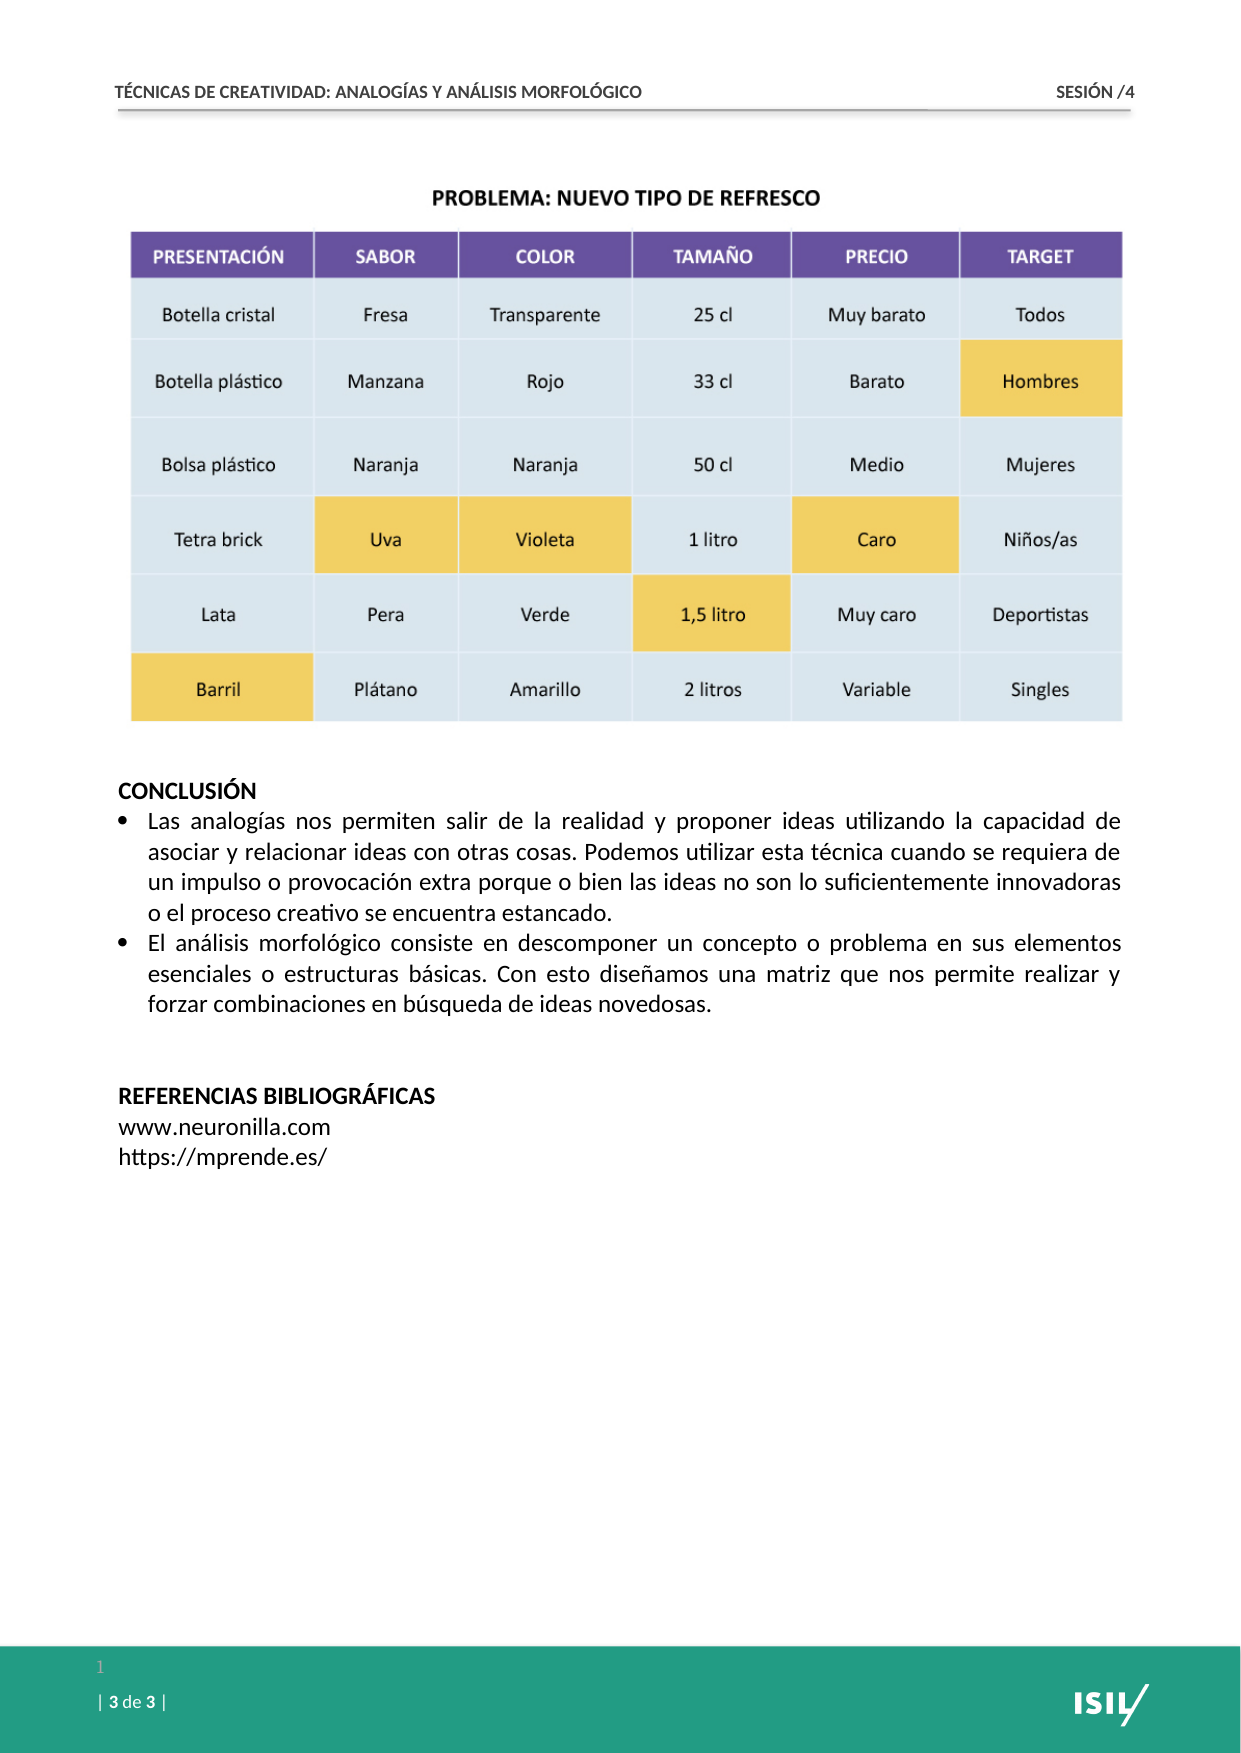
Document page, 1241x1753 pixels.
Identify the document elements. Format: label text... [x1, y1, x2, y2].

text REFERENCIAS BIBLIOGRÁFICAS [118, 1080, 1123, 1111]
text CONCLUSIÓN [118, 775, 1123, 806]
text www.neuronilla.com [118, 1111, 1123, 1141]
text https://mprende.es/ [118, 1141, 1123, 1172]
list Las analogías nos permiten salir de la realidad y proponer ideas utilizando la capacidad de asociar y relacionar ideas con otras cosas. Podemos utilizar esta técnica cuando se requiera de un impulso o provocación extra porque o bien las ideas no son lo suficientemente innovadoras o el proceso creativo se encuentra estancado. [118, 806, 1123, 928]
list El análisis morfológico consiste en descomponer un concepto o problema en sus elementos esenciales o estructuras básicas. Con esto diseñamos una matriz que nos permite realizar y forzar combinaciones en búsqueda de ideas novedosas. [118, 928, 1123, 1019]
picture [1074, 1683, 1150, 1727]
picture [118, 162, 1135, 745]
